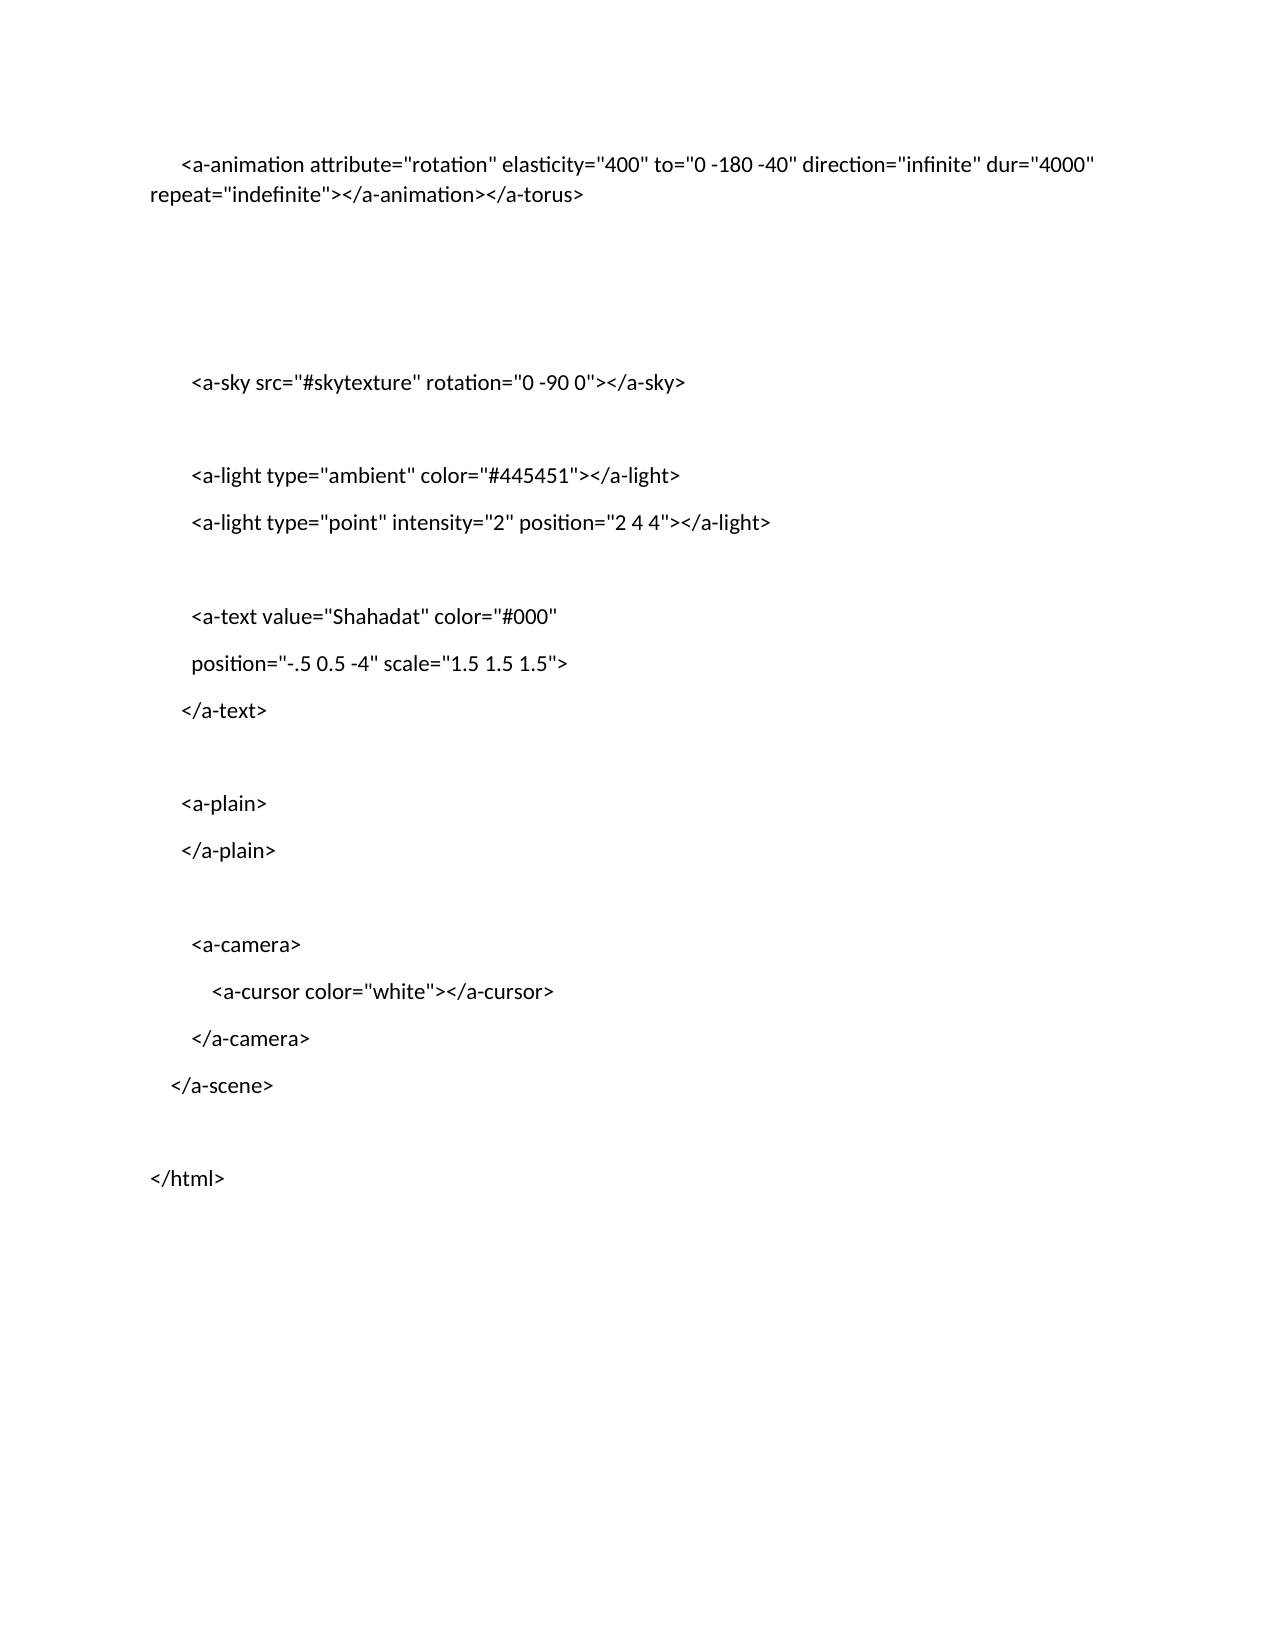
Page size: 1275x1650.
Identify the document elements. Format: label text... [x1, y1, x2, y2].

text <a-camera> [150, 930, 1125, 958]
text <a-plain> [150, 789, 1125, 818]
text </a-plain> [150, 836, 1125, 864]
text position="-.5 0.5 -4" scale="1.5 1.5 1.5"> [150, 649, 1125, 677]
text <a-sky src="#skytexture" rotation="0 -90 0"></a-sky> [150, 368, 1125, 396]
text <a-light type="ambient" color="#445451"></a-light> [150, 461, 1125, 489]
text <a-animation attribute="rotation" elasticity="400" to="0 -180 -40" direction="infinite" dur="4000" repeat="indefinite"></a-animation></a-torus> [150, 150, 1125, 208]
text </a-camera> [150, 1024, 1125, 1052]
text <a-text value="Shahadat" color="#000" [150, 602, 1125, 630]
text </html> [150, 1164, 1125, 1193]
text </a-text> [150, 696, 1125, 724]
text <a-cursor color="white"></a-cursor> [150, 977, 1125, 1005]
text <a-light type="point" intensity="2" position="2 4 4"></a-light> [150, 508, 1125, 536]
text </a-scene> [150, 1071, 1125, 1099]
